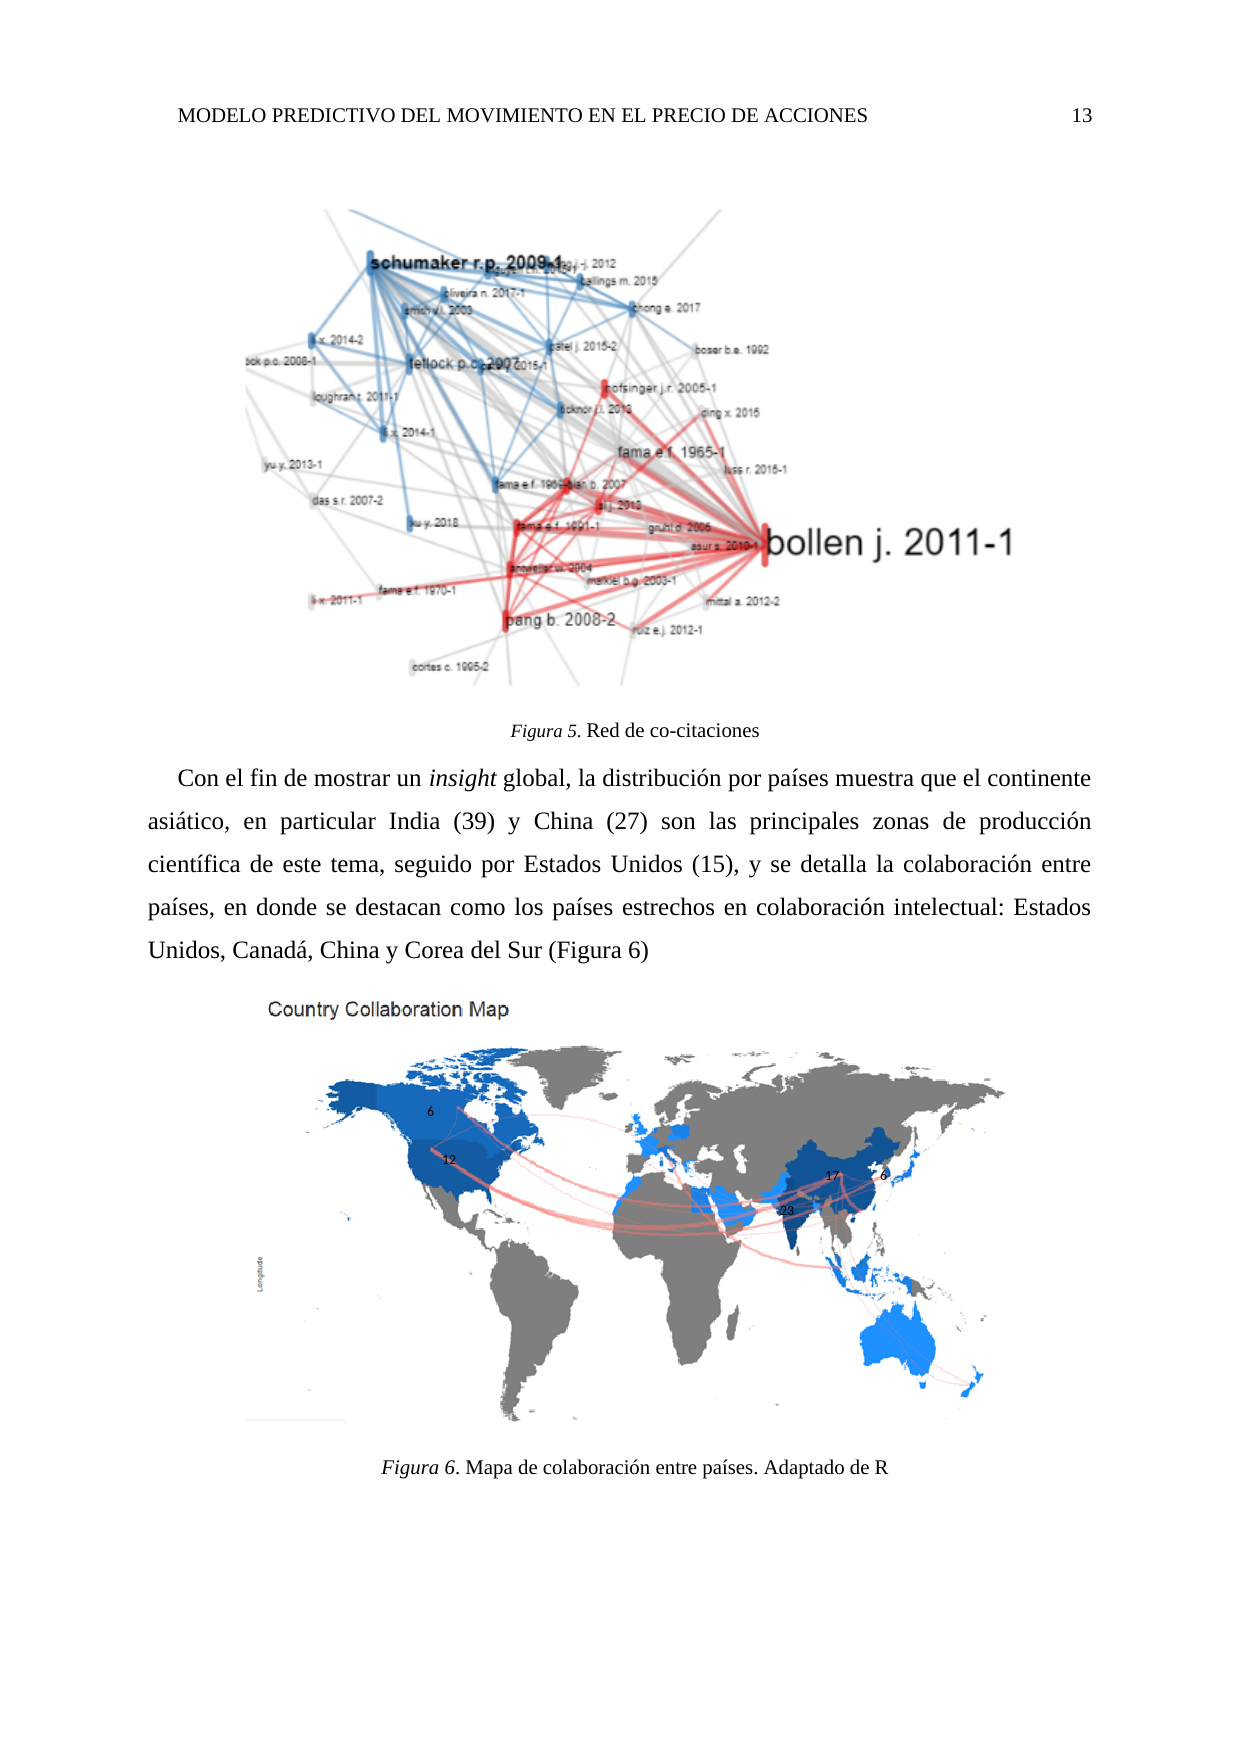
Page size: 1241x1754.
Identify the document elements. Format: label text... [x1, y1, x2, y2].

text Figura 5. Red de co-citaciones [148, 718, 1092, 742]
text Figura 6. Mapa de colaboración entre países. Adaptado de R [148, 1455, 1092, 1479]
text Con el fin de mostrar un insight global, la distribución por países muestra que el continente asiático, en particular India (39) y China (27) son las principales zonas de producción científica de este tema, seguido por Estados Unidos (15), y se detalla la colaboración entre países, en donde se destacan como los países estrechos en colaboración intelectual: Estados Unidos, Canadá, China y Corea del Sur (Figura 6) [148, 763, 1092, 964]
